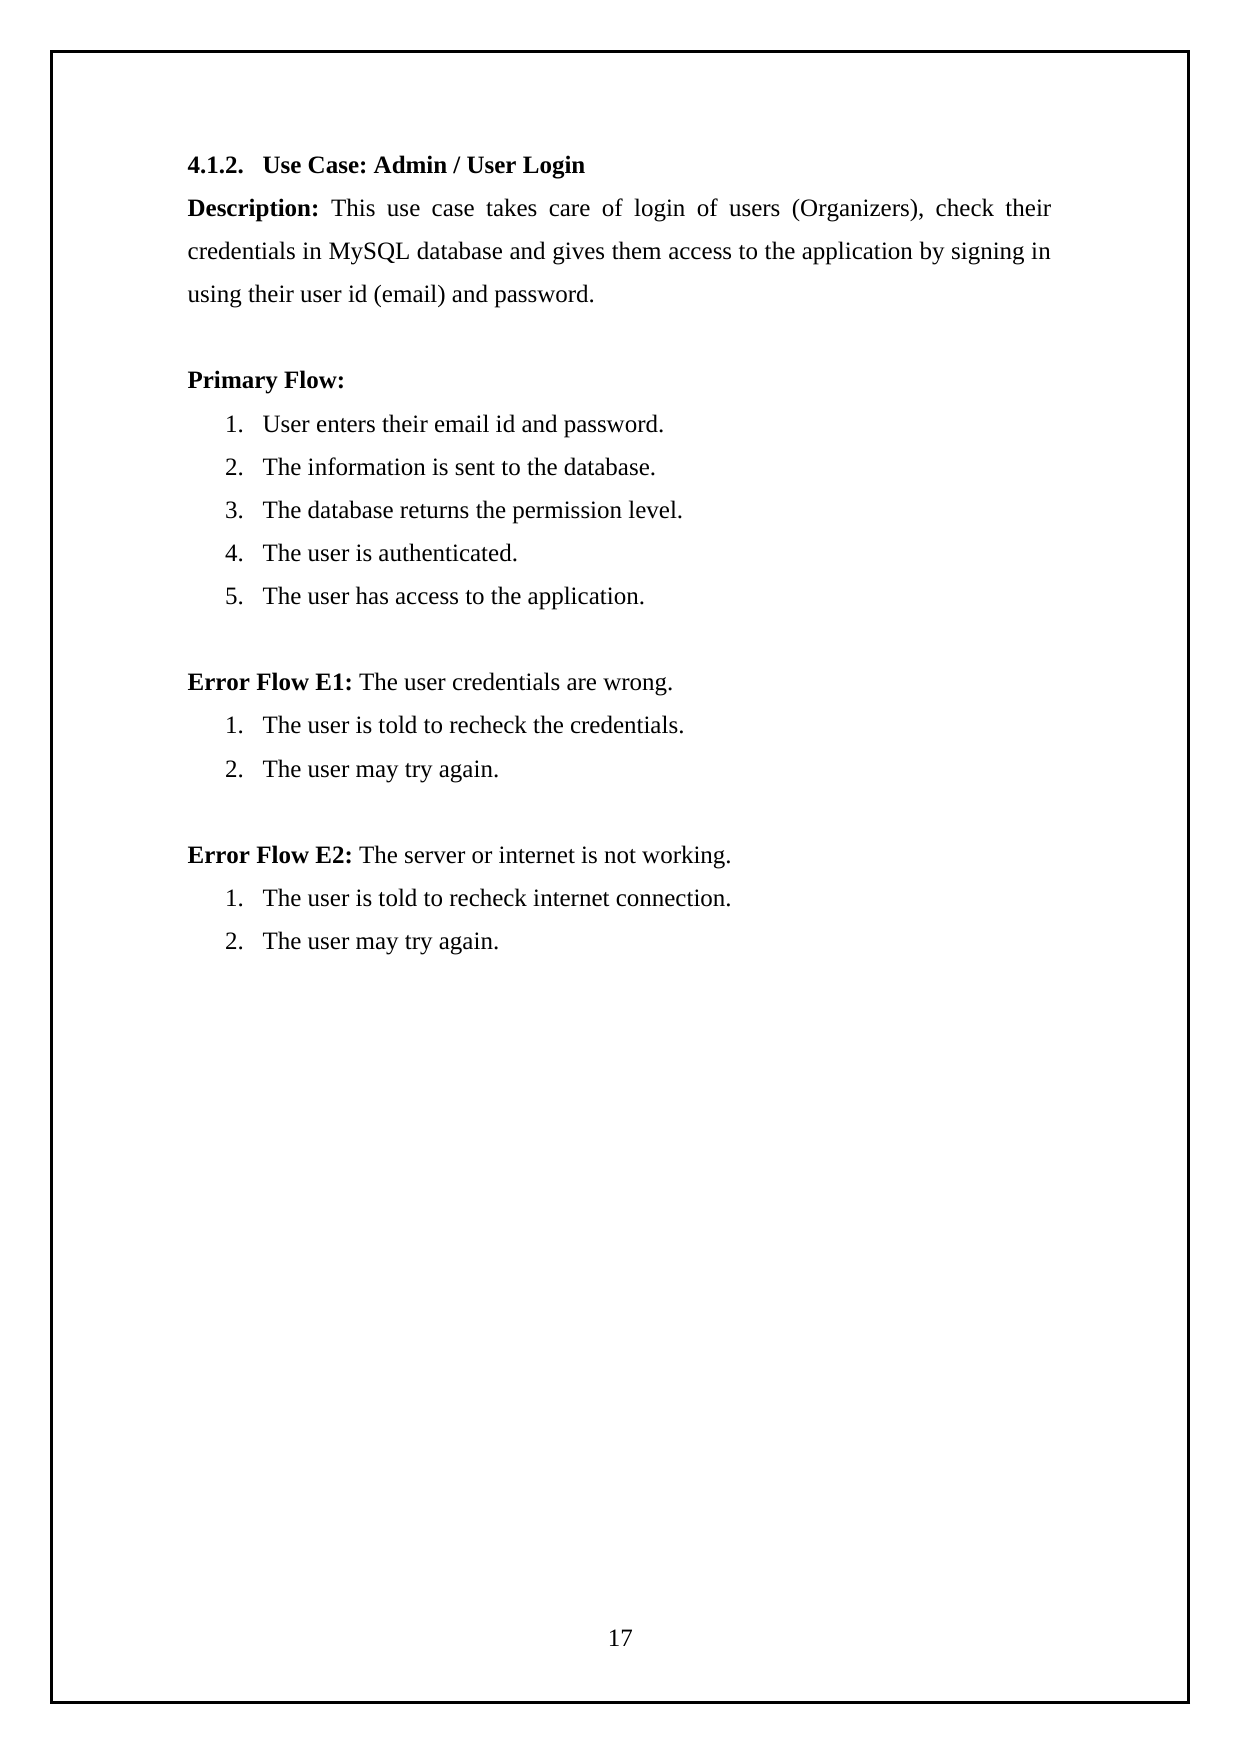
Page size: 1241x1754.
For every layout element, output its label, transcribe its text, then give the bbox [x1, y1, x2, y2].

list The user may try again. [225, 754, 1053, 782]
list The user is authenticated. [225, 538, 1053, 567]
list Use Case: Admin / User Login [187, 150, 1053, 179]
list The user may try again. [225, 926, 1053, 955]
list The user is told to recheck internet connection. [225, 883, 1053, 912]
text Error Flow E1: The user credentials are wrong. [187, 667, 1053, 696]
text Primary Flow: [187, 366, 1053, 394]
list User enters their email id and password. [225, 409, 1053, 437]
list The information is sent to the database. [225, 452, 1053, 481]
list The database returns the permission level. [225, 495, 1053, 524]
text Error Flow E2: The server or internet is not working. [187, 840, 1053, 869]
list Description: This use case takes care of login of users (Organizers), check their credentials in MySQL database and gives them access to the application by signing in using their user id (email) and password. [187, 193, 1053, 308]
list The user has access to the application. [225, 581, 1053, 610]
list The user is told to recheck the credentials. [225, 711, 1053, 739]
